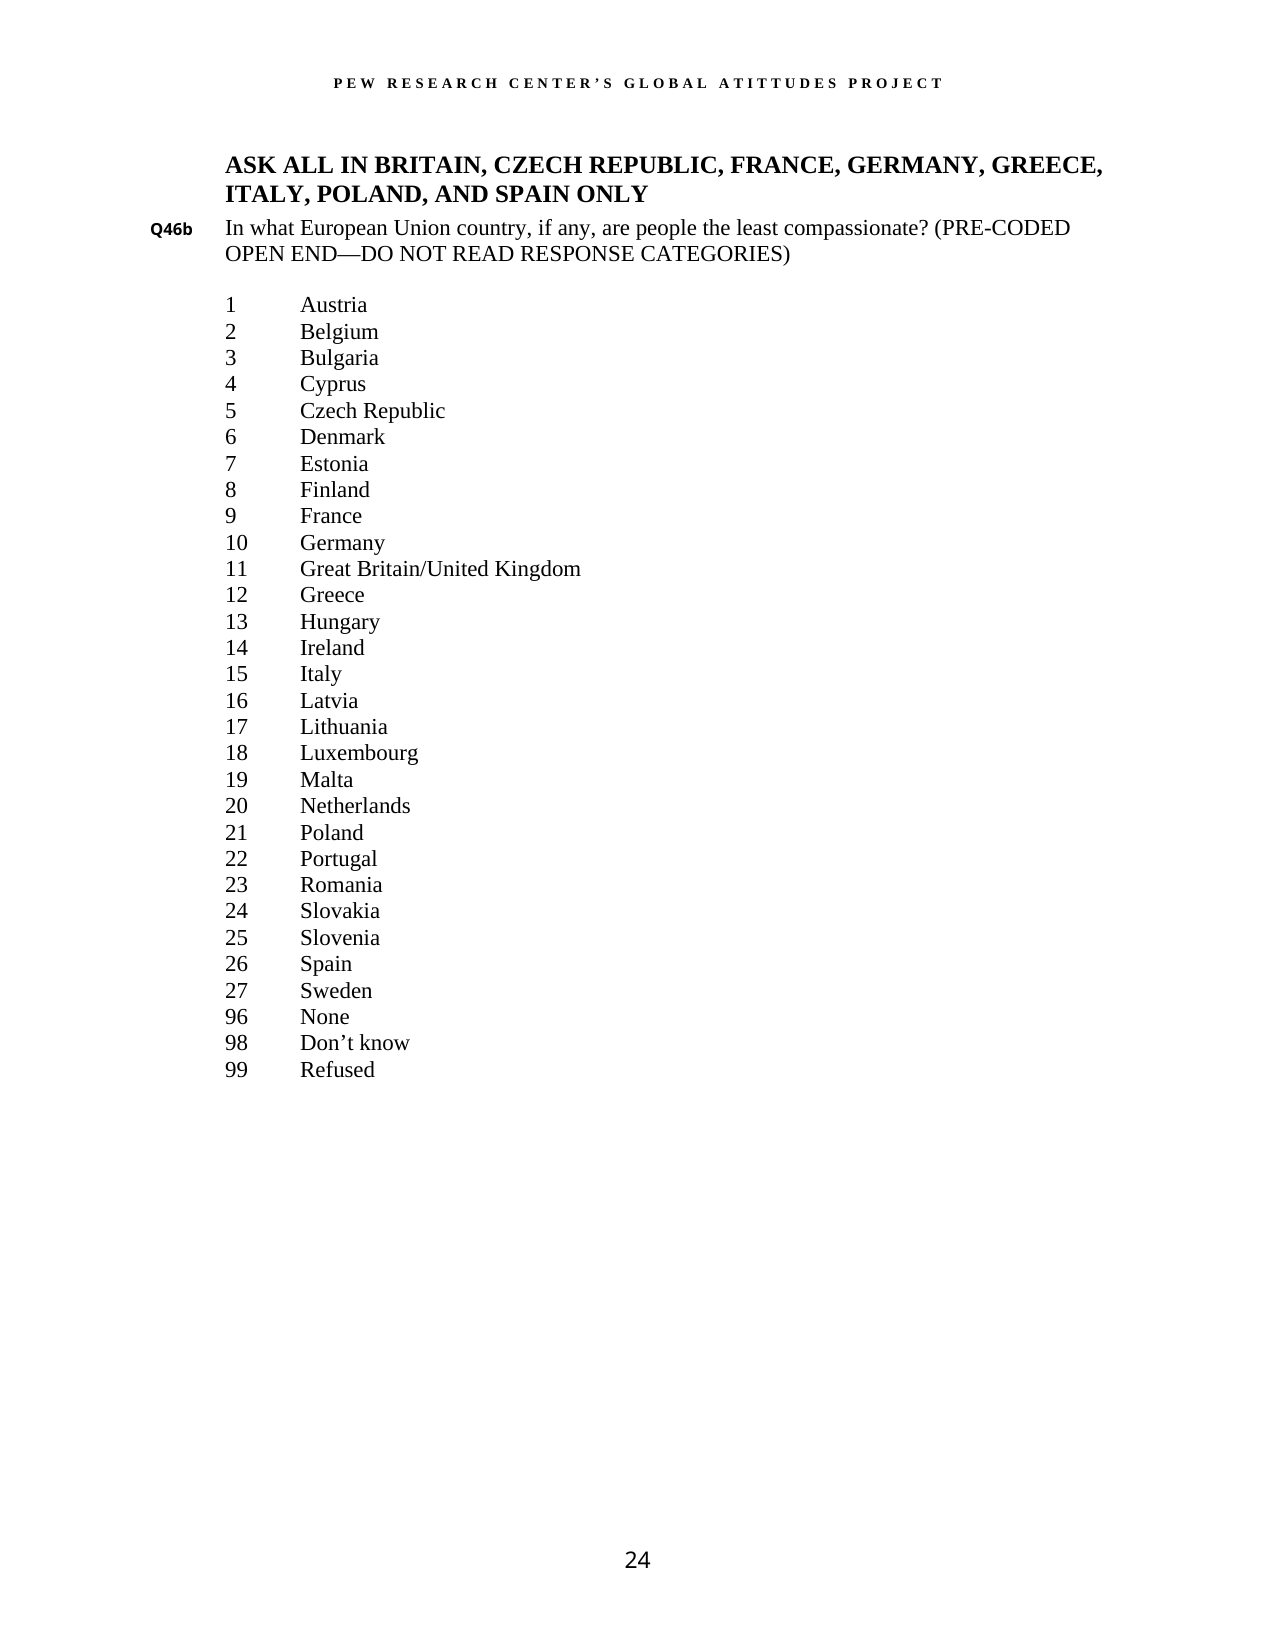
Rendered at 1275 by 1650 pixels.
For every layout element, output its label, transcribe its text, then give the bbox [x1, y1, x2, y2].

text 12 Greece [225, 581, 1125, 608]
text 10 Germany [225, 529, 1125, 555]
text 96 None [225, 1003, 1125, 1029]
text 14 Ireland [225, 634, 1125, 660]
text 20 Netherlands [225, 792, 1125, 818]
text 7 Estonia [225, 449, 1125, 476]
text Q46b In what European Union country, if any, are people the least compassionate? (PRE-CODED OPEN END—DO NOT READ RESPONSE CATEGORIES) [150, 214, 1125, 266]
text 22 Portugal [225, 845, 1125, 871]
text 99 Refused [225, 1056, 1125, 1082]
text 5 Czech Republic [225, 397, 1125, 423]
text 24 Slovakia [225, 898, 1125, 924]
text 3 Bulgaria [225, 344, 1125, 371]
text 8 Finland [225, 476, 1125, 502]
text 98 Don’t know [225, 1029, 1125, 1056]
text 6 Denmark [225, 423, 1125, 449]
text 23 Romania [225, 871, 1125, 898]
text 27 Sweden [225, 977, 1125, 1003]
text 17 Lithuania [225, 713, 1125, 739]
text 21 Poland [225, 818, 1125, 845]
text 19 Malta [225, 766, 1125, 792]
text ASK ALL IN Britain, Czech Republic, France, Germany, Greece, Italy, Poland, AND Spain ONLY [225, 150, 1125, 207]
text 25 Slovenia [225, 924, 1125, 950]
text 26 Spain [225, 950, 1125, 977]
text 13 Hungary [225, 608, 1125, 634]
text 2 Belgium [225, 318, 1125, 344]
text 1 Austria [225, 291, 1125, 318]
text 18 Luxembourg [225, 739, 1125, 766]
text 16 Latvia [225, 687, 1125, 713]
text 15 Italy [225, 660, 1125, 687]
text 4 Cyprus [225, 371, 1125, 397]
text 9 France [225, 502, 1125, 529]
text 11 Great Britain/United Kingdom [225, 555, 1125, 581]
